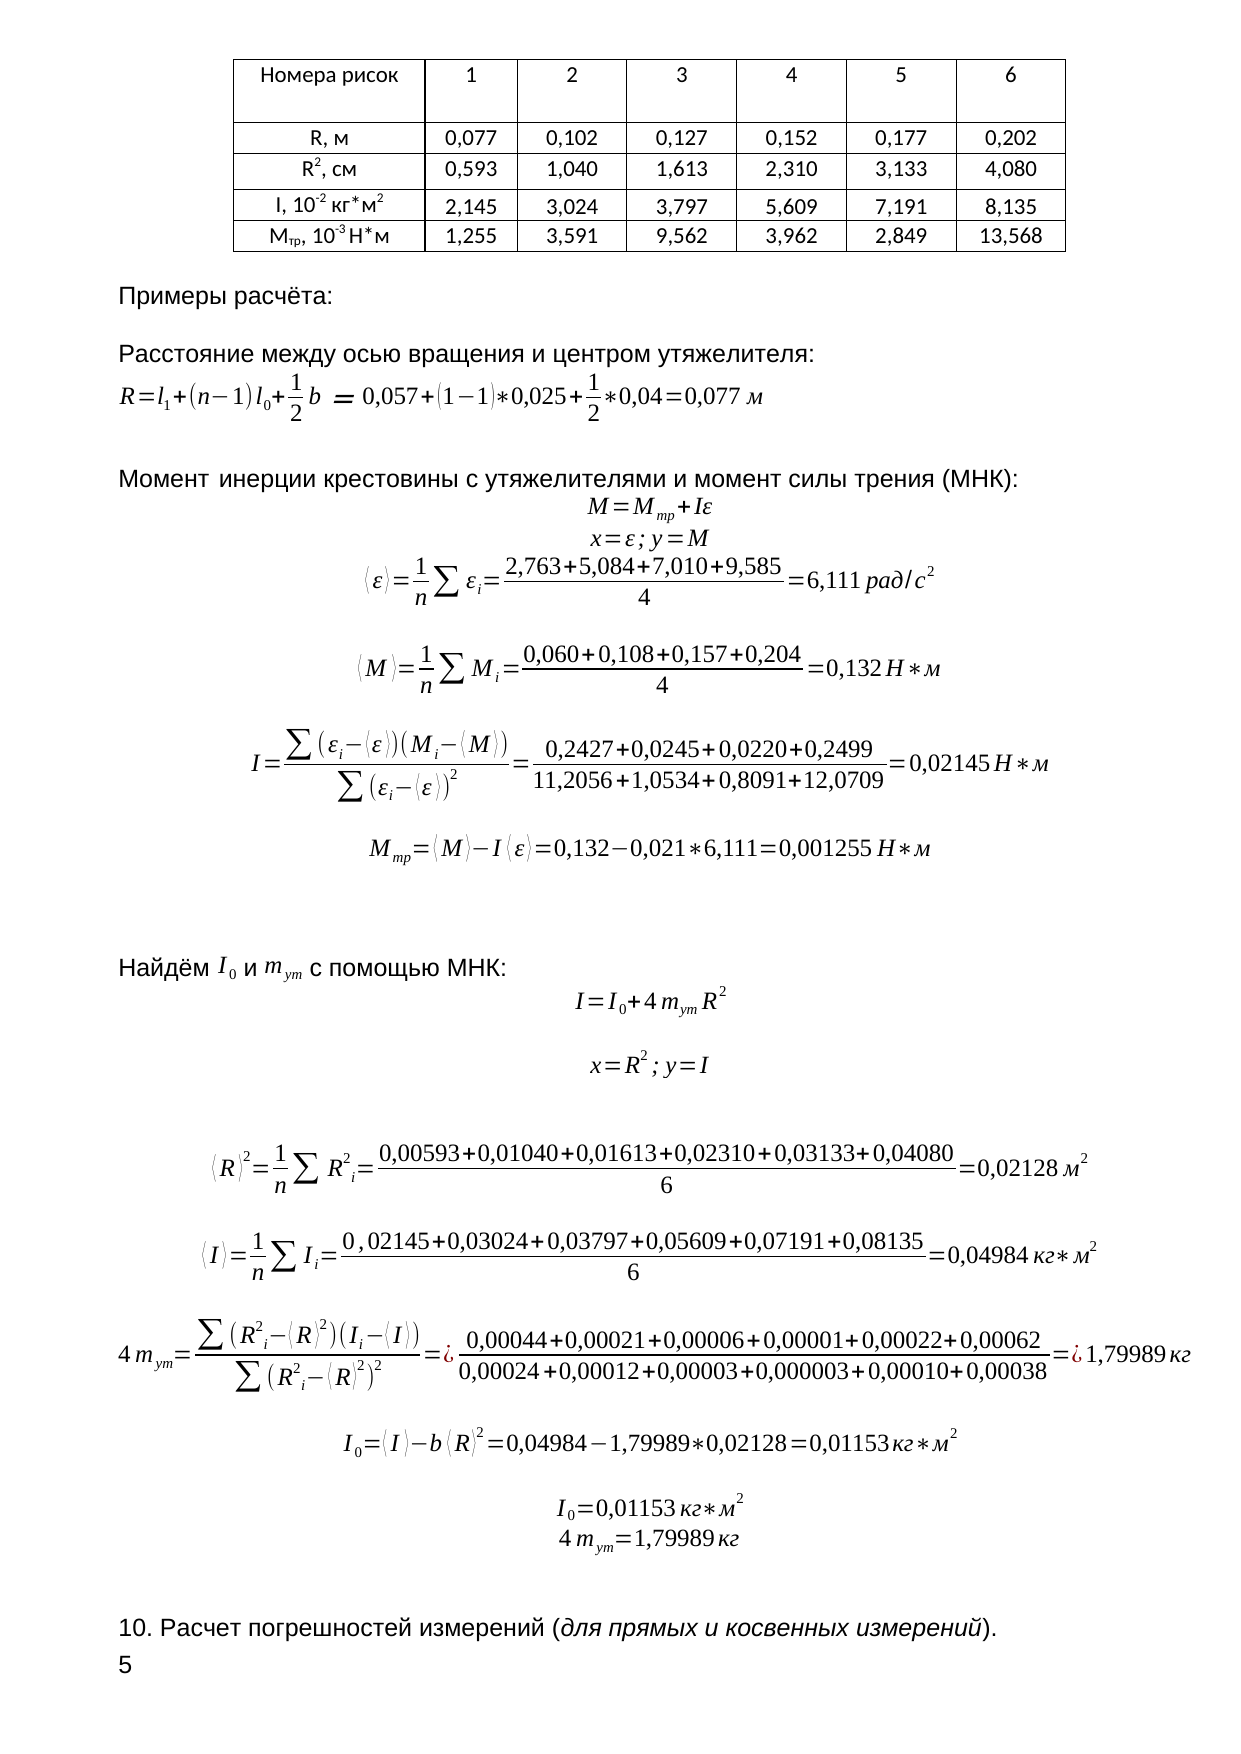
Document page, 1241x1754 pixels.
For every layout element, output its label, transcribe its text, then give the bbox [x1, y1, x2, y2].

table_cell 0,102 [518, 123, 626, 153]
table_cell 0,177 [847, 123, 956, 153]
table_cell 1,040 [518, 154, 626, 189]
table_header 1 [426, 60, 517, 122]
table_cell Mтр, 10-3 Н*м [234, 221, 424, 251]
table_cell 0,077 [426, 123, 517, 153]
text = [118, 367, 1181, 429]
table_cell 0,202 [957, 123, 1065, 153]
table_header 2 [518, 60, 626, 122]
table_cell 2,849 [847, 221, 956, 251]
table_cell 1,255 [426, 221, 517, 251]
table_cell 3,024 [518, 190, 626, 220]
table_cell 9,562 [627, 221, 736, 251]
table_header 6 [957, 60, 1065, 122]
table_cell R, м [234, 123, 424, 153]
table_header Номера рисок [234, 60, 424, 122]
table_cell 5,609 [737, 190, 846, 220]
table_cell 0,127 [627, 123, 736, 153]
table_cell 3,797 [627, 190, 736, 220]
table_cell 4,080 [957, 154, 1065, 189]
text Расстояние между осью вращения и центром утяжелителя: [118, 338, 1181, 367]
table_header 3 [627, 60, 736, 122]
table_cell 3,591 [518, 221, 626, 251]
text Найдём и с помощью МНК: [118, 952, 1181, 983]
text Примеры расчёта: [118, 281, 1181, 310]
table_cell 3,962 [737, 221, 846, 251]
table_cell 0,152 [737, 123, 846, 153]
table_cell 0,593 [426, 154, 517, 189]
table_cell 1,613 [627, 154, 736, 189]
table_cell 8,135 [957, 190, 1065, 220]
table_header 5 [847, 60, 956, 122]
table_cell 3,133 [847, 154, 956, 189]
table_cell 7,191 [847, 190, 956, 220]
text 10. Расчет погрешностей измерений (для прямых и косвенных измерений). [118, 1613, 1181, 1642]
table_header 4 [737, 60, 846, 122]
table_cell 2,310 [737, 154, 846, 189]
table_cell R2, см [234, 154, 424, 189]
table_cell 2,145 [426, 190, 517, 220]
table_cell I, 10-2 кг*м2 [234, 190, 424, 220]
table_cell 13,568 [957, 221, 1065, 251]
text Момент инерции крестовины с утяжелителями и момент силы трения (МНК): [118, 464, 1181, 492]
